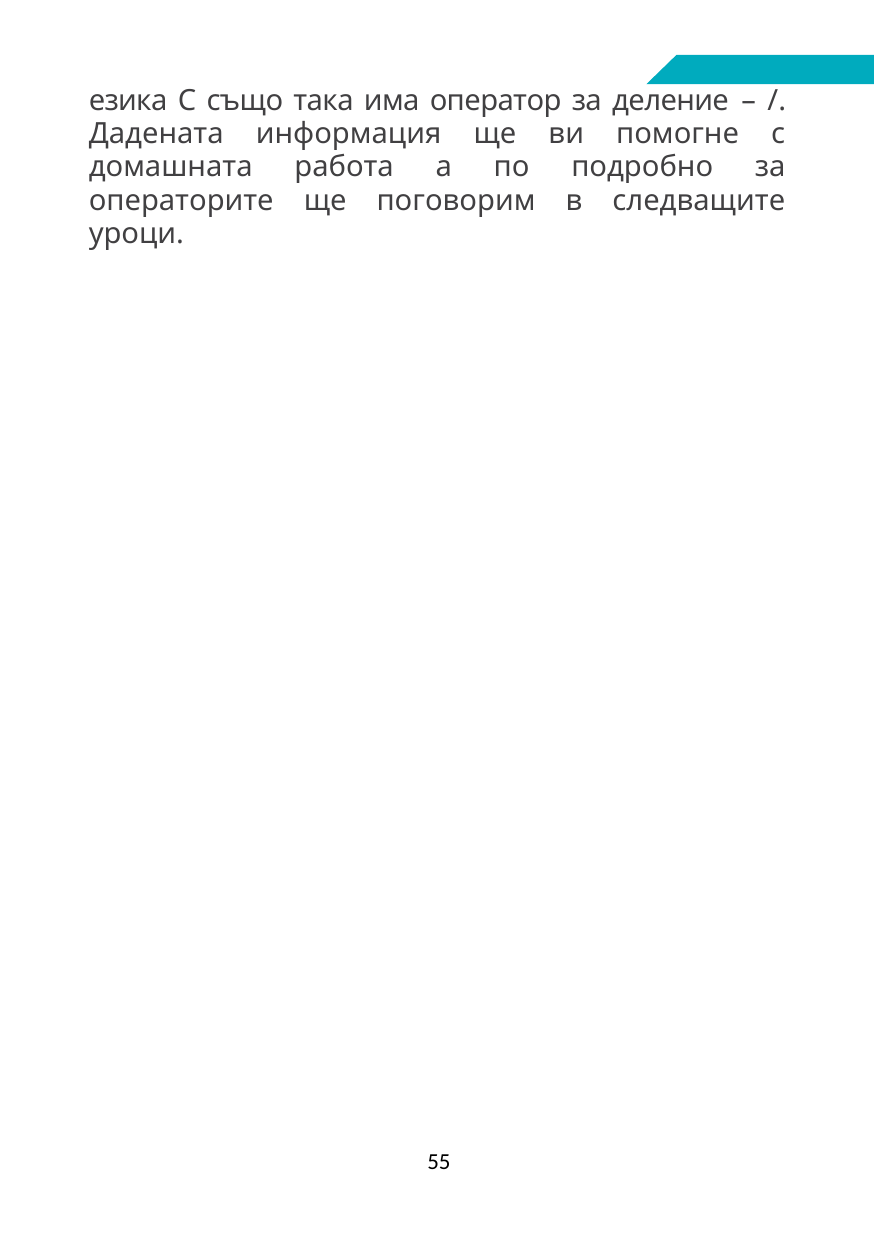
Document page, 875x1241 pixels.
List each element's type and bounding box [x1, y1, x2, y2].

text [88, 83, 786, 250]
